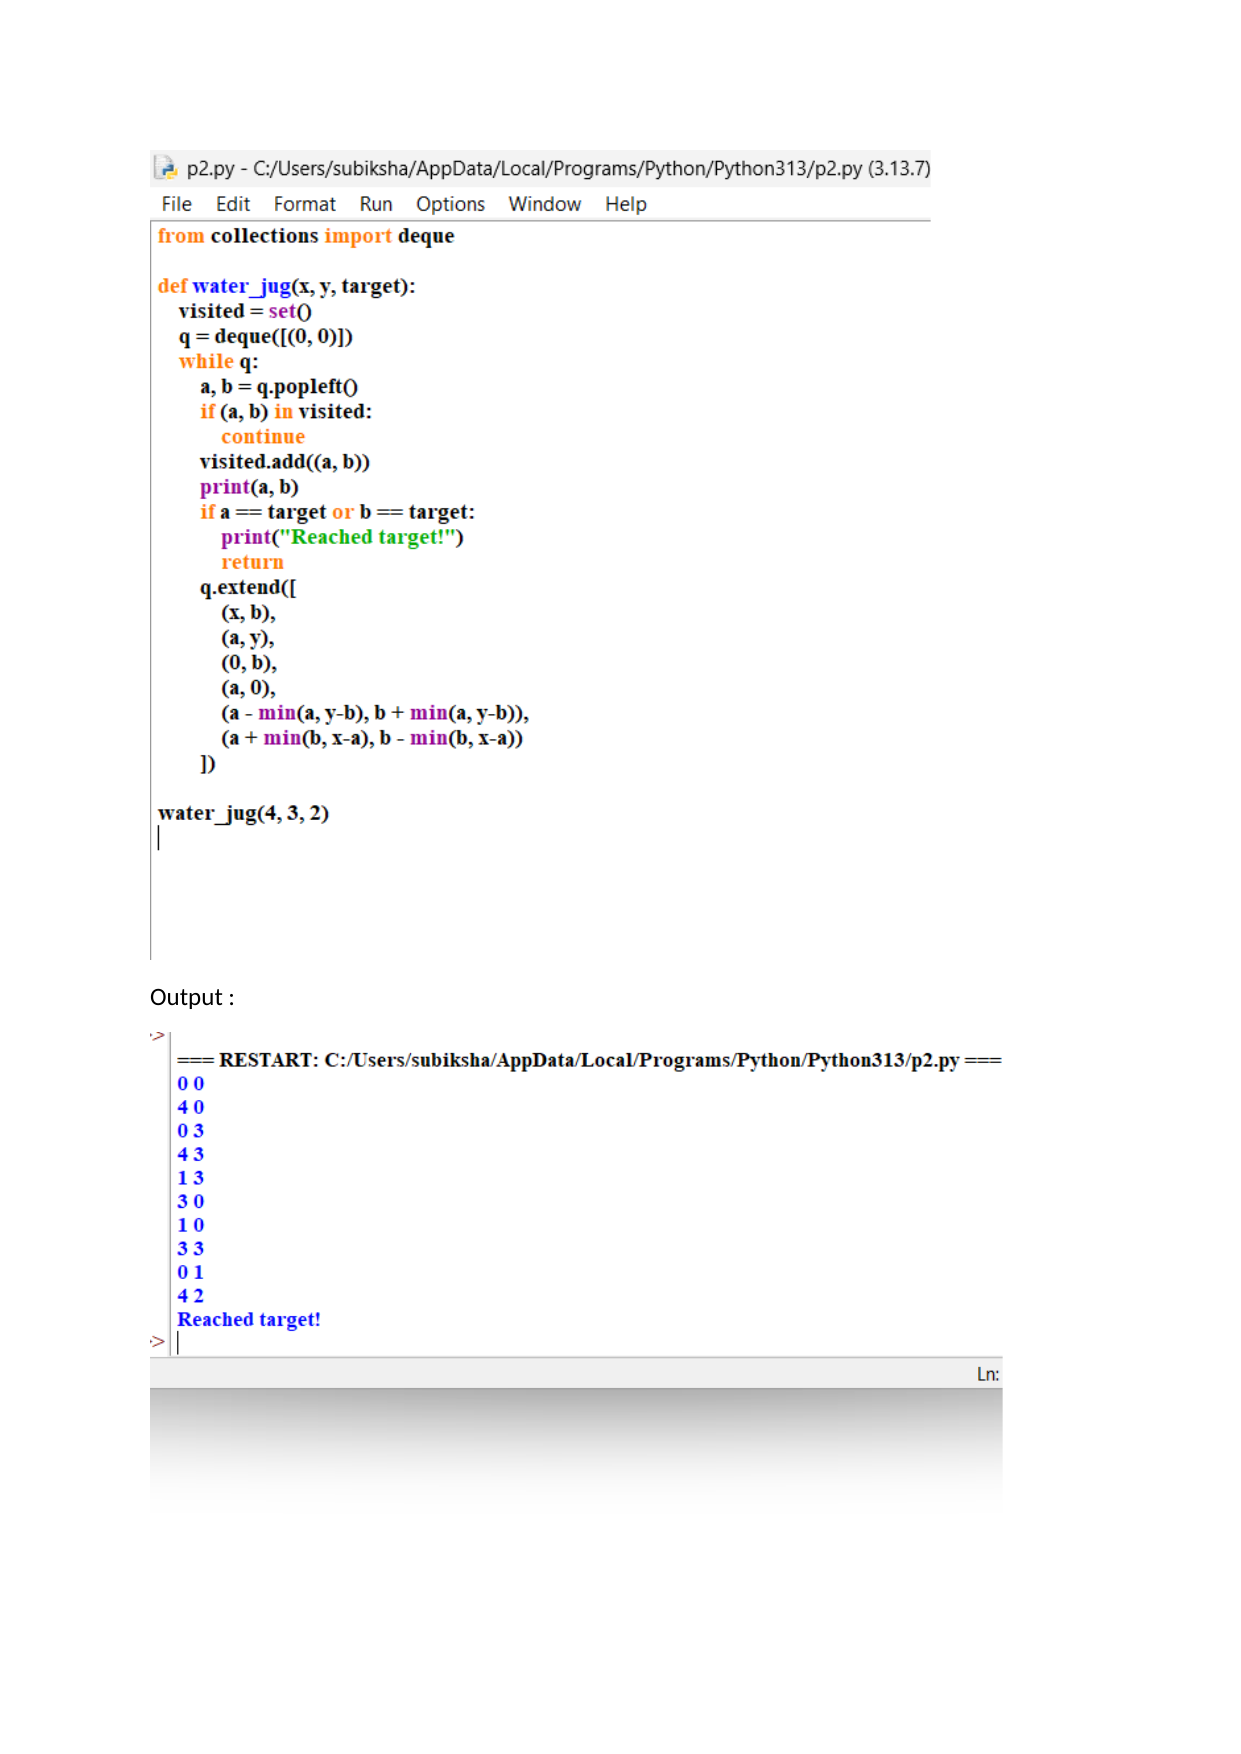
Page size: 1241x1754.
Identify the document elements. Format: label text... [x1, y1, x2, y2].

text Output : [150, 981, 1090, 1011]
picture [150, 1032, 1003, 1547]
picture [150, 150, 931, 960]
